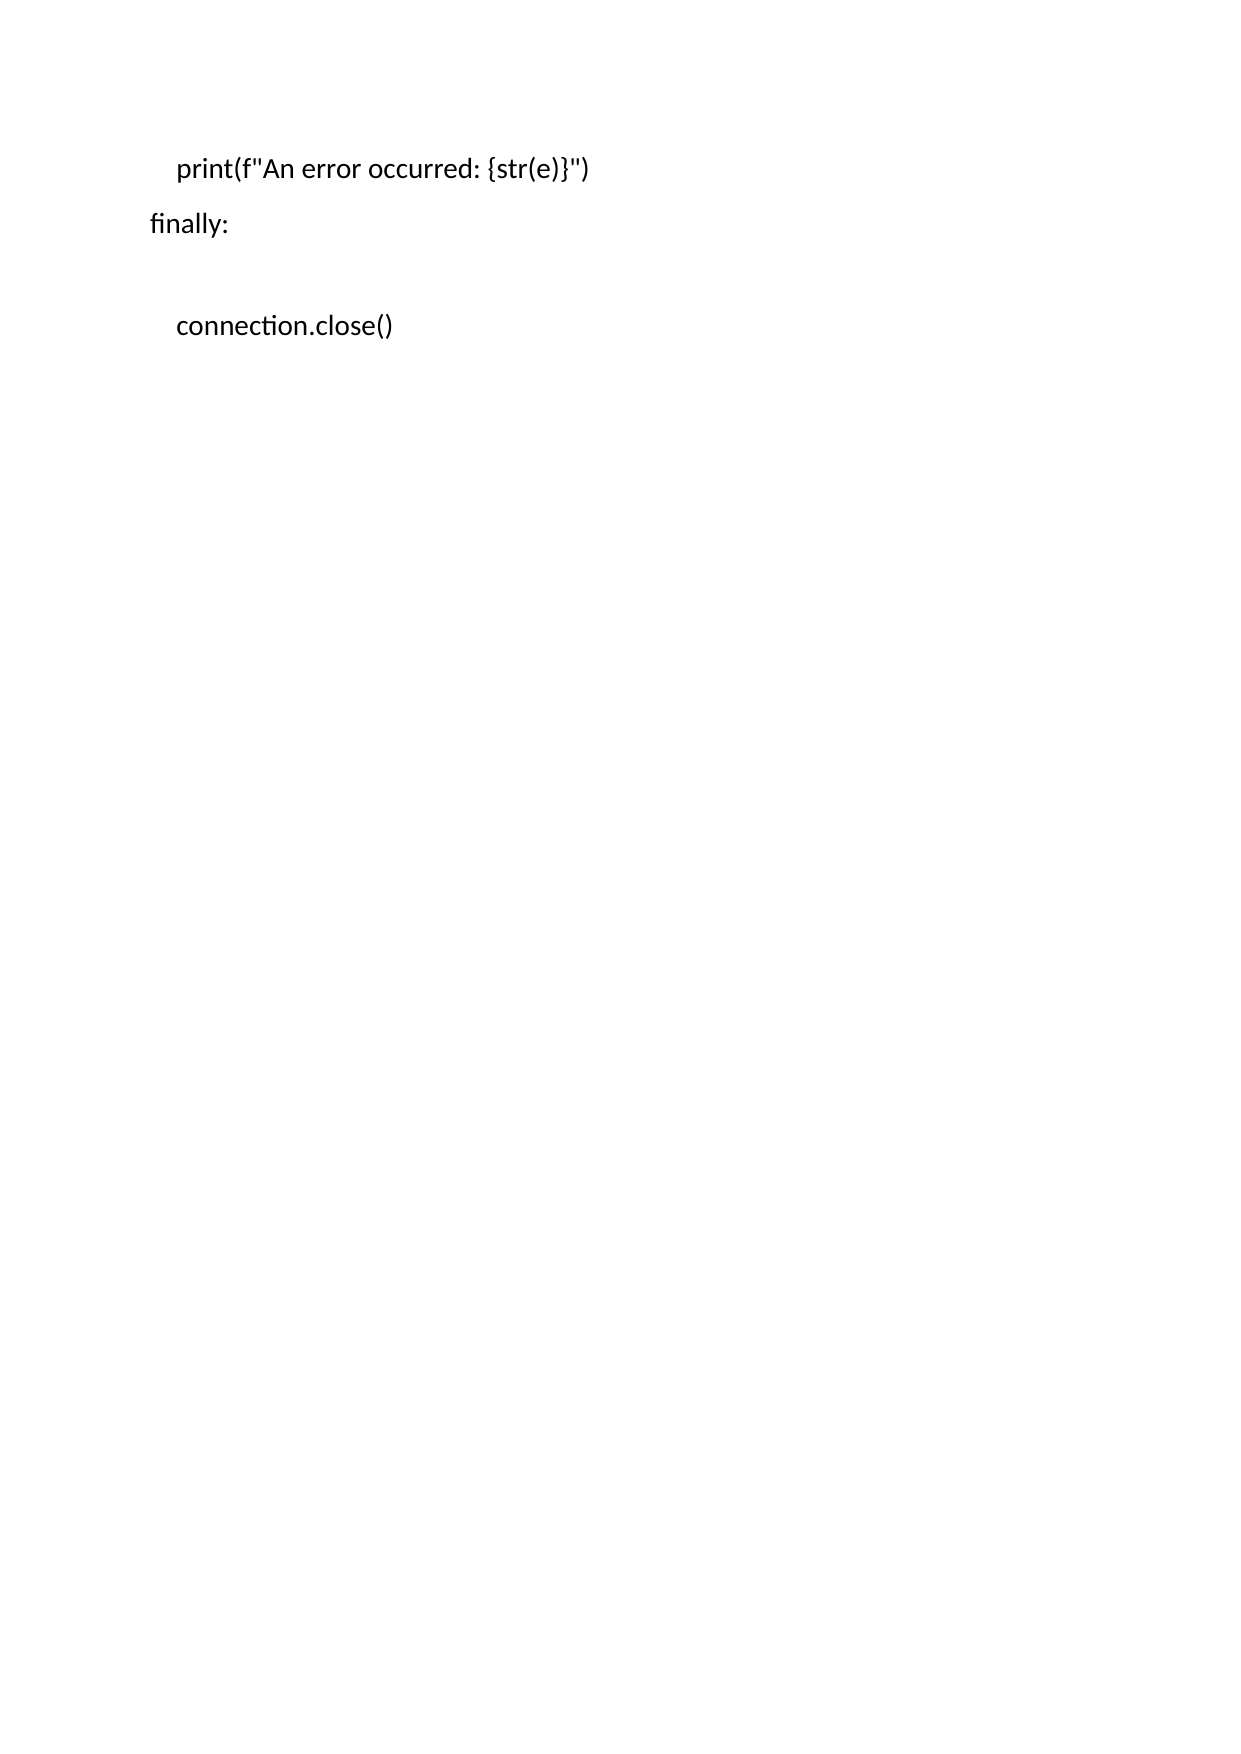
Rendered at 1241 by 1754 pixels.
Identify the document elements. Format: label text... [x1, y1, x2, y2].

text finally: [150, 205, 1090, 241]
text connection.close() [150, 307, 1090, 343]
text print(f"An error occurred: {str(e)}") [150, 150, 1090, 186]
